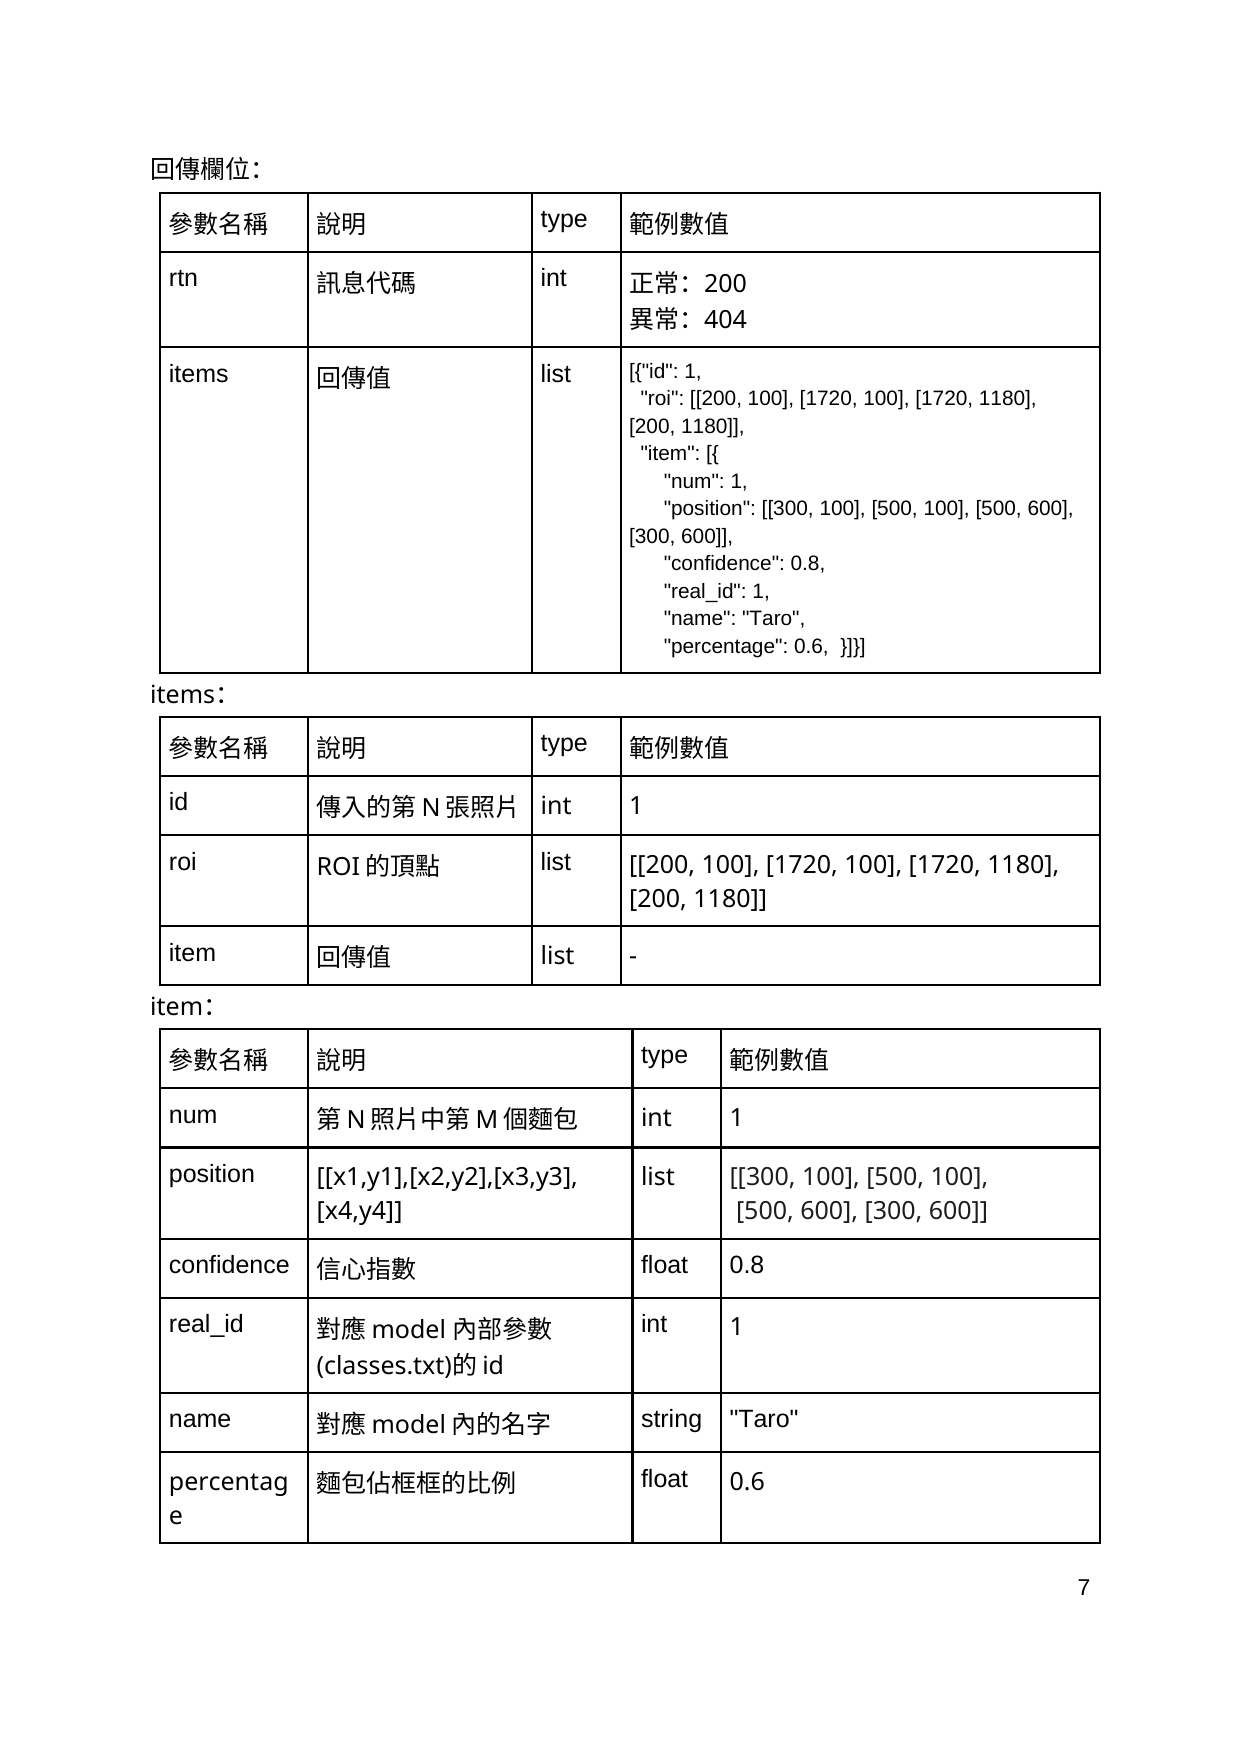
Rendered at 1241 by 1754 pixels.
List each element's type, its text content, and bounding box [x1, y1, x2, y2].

table_header [533, 194, 620, 251]
table_cell [161, 1453, 307, 1542]
table_header [622, 718, 1099, 775]
table_cell [622, 253, 1099, 346]
table_cell [161, 1240, 307, 1297]
text 回傳欄位： [150, 150, 1090, 186]
table_cell [309, 1149, 631, 1237]
table_cell [309, 1453, 631, 1542]
table_cell [634, 1453, 720, 1542]
table_cell [722, 1240, 1099, 1297]
table_cell [309, 1394, 631, 1451]
table_cell [309, 1240, 631, 1297]
table_cell [634, 1394, 720, 1451]
table_header [634, 1030, 720, 1087]
table_cell [161, 1089, 307, 1146]
table_cell [161, 253, 307, 346]
table_cell [622, 777, 1099, 834]
table_cell [309, 253, 531, 346]
table_cell [722, 1453, 1099, 1542]
table_cell [161, 1394, 307, 1451]
table_cell [622, 927, 1099, 984]
table_cell [309, 348, 531, 672]
table_cell [309, 777, 531, 834]
table_header [722, 1030, 1099, 1087]
table_header [309, 718, 531, 775]
table_cell [722, 1149, 1099, 1237]
table_cell [161, 777, 307, 834]
table_cell [161, 836, 307, 925]
table_cell [533, 927, 620, 984]
table_cell [634, 1299, 720, 1392]
table_cell [622, 348, 1099, 672]
table_cell [634, 1089, 720, 1146]
table_cell [622, 836, 1099, 925]
table_header [533, 718, 620, 775]
table_cell [634, 1149, 720, 1237]
table_cell [161, 927, 307, 984]
table_header [309, 194, 531, 251]
table_cell [722, 1299, 1099, 1392]
table_header [622, 194, 1099, 251]
table_cell [309, 836, 531, 925]
table_cell [722, 1394, 1099, 1451]
table_cell [161, 348, 307, 672]
table_cell [161, 1149, 307, 1237]
table_cell [533, 777, 620, 834]
table_cell [533, 836, 620, 925]
table_cell [722, 1089, 1099, 1146]
table_cell [309, 1299, 631, 1392]
table_cell [634, 1240, 720, 1297]
table_header [161, 718, 307, 775]
table_cell [309, 1089, 631, 1146]
table_cell [309, 927, 531, 984]
table_cell [533, 253, 620, 346]
table_header [309, 1030, 631, 1087]
table_cell [533, 348, 620, 672]
table_cell [161, 1299, 307, 1392]
table_header [161, 1030, 307, 1087]
table_header [161, 194, 307, 251]
